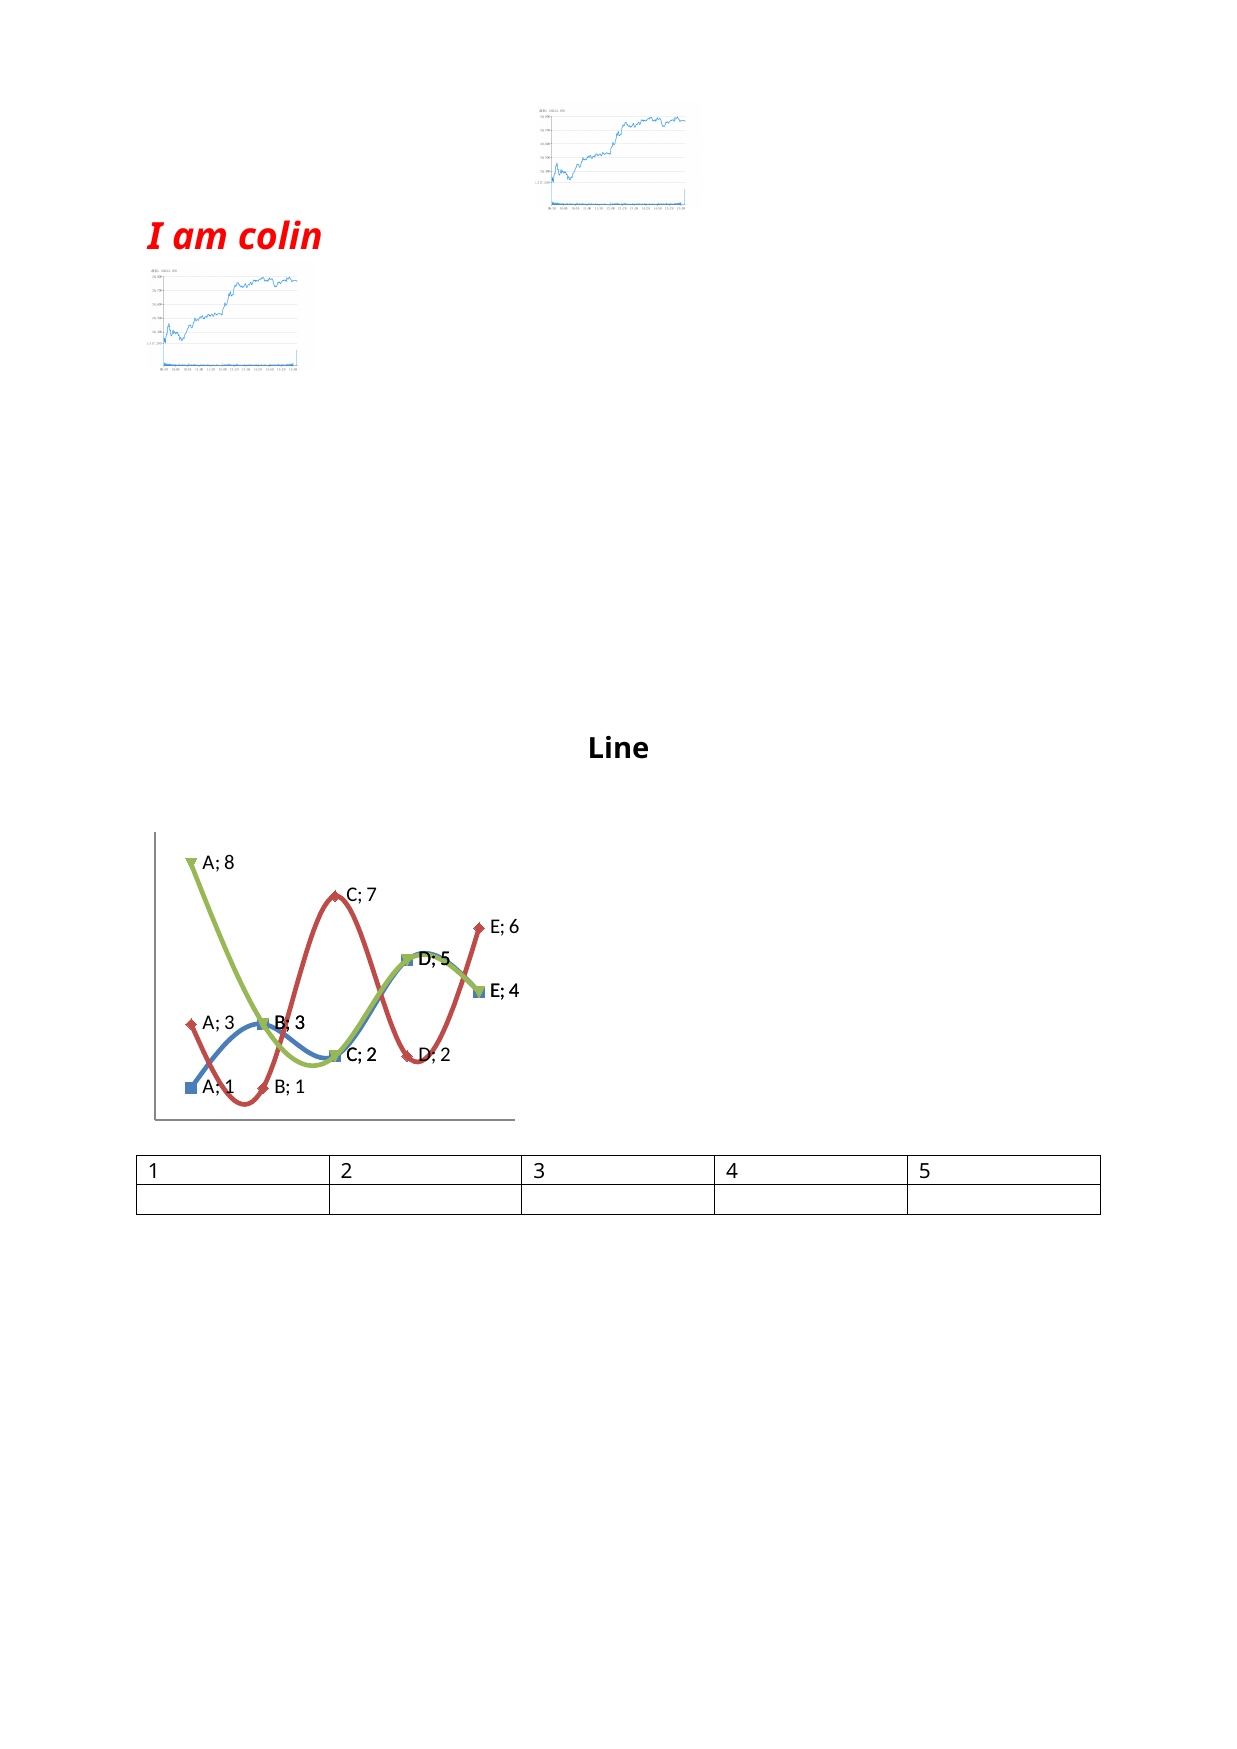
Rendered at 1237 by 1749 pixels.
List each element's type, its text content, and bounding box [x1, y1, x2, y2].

subtitle Line [148, 727, 1089, 767]
table_cell [330, 1185, 521, 1214]
table_header 2 [330, 1156, 521, 1184]
picture [535, 100, 702, 210]
text I am colin [148, 210, 1089, 261]
table_cell [715, 1185, 907, 1214]
table_cell [908, 1185, 1100, 1214]
table_cell [522, 1185, 714, 1214]
table_header 3 [522, 1156, 714, 1184]
table_header 1 [137, 1156, 329, 1184]
table_header 4 [715, 1156, 907, 1184]
table_cell [137, 1185, 329, 1214]
picture [147, 260, 314, 371]
table_header 5 [908, 1156, 1100, 1184]
